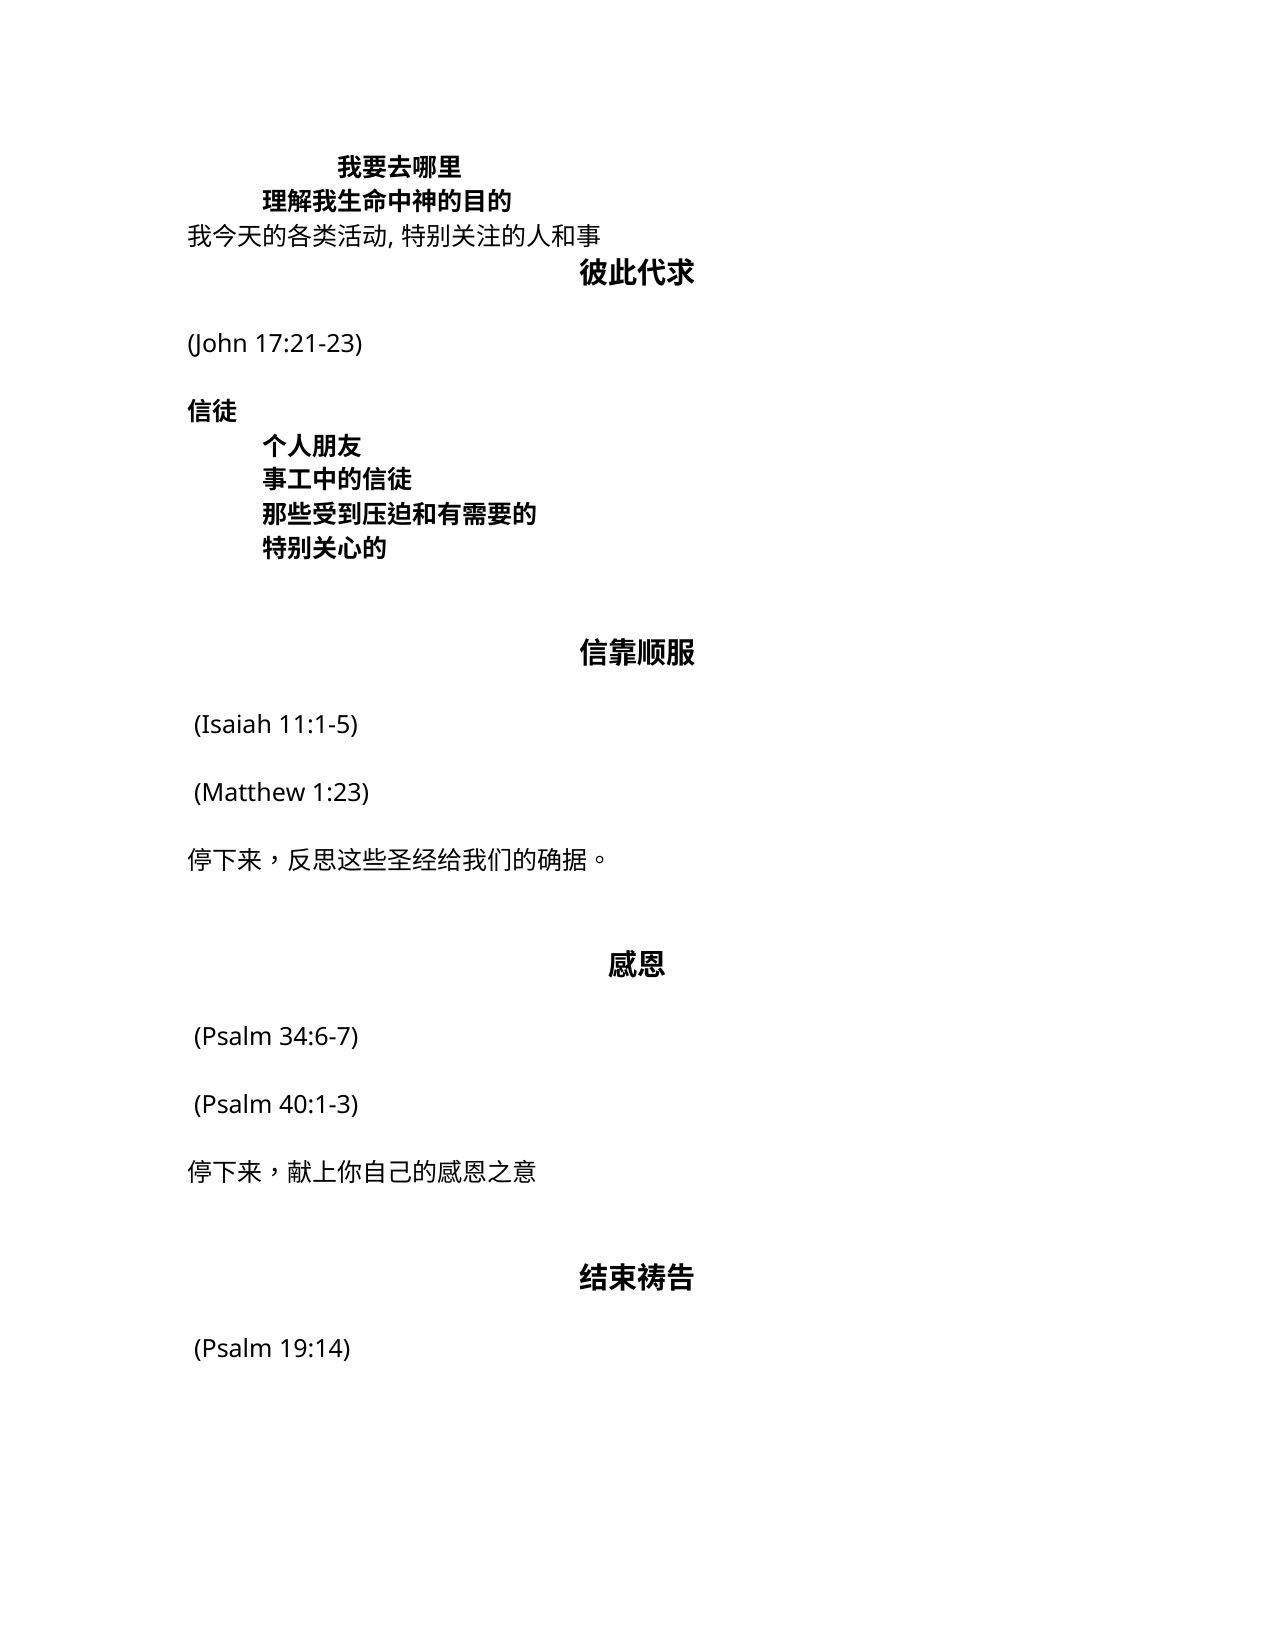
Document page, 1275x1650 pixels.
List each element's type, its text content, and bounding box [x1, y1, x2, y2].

text (Matthew 1:23) [187, 774, 1087, 808]
text 感恩 [187, 945, 1087, 984]
text (John 17:21-23) [187, 326, 1087, 360]
text 个人朋友 [187, 428, 1087, 462]
text (Psalm 19:14) [187, 1331, 1087, 1365]
text (Psalm 34:6-7) [187, 1018, 1087, 1052]
text 结束祷告 [187, 1257, 1087, 1297]
text (Psalm 40:1-3) [187, 1087, 1087, 1121]
text (Isaiah 11:1-5) [187, 706, 1087, 740]
text 特别关心的 [187, 530, 1087, 564]
text 那些受到压迫和有需要的 [187, 496, 1087, 530]
text 信徒 [187, 394, 1087, 428]
text 事工中的信徒 [187, 462, 1087, 496]
text 理解我生命中神的目的 [187, 184, 1087, 218]
text 信靠顺服 [187, 632, 1087, 672]
text 我要去哪里 [187, 150, 1087, 184]
text 我今天的各类活动, 特别关注的人和事 [187, 218, 1087, 252]
text 彼此代求 [187, 252, 1087, 292]
text 停下来，献上你自己的感恩之意 [187, 1155, 1087, 1189]
text 停下来，反思这些圣经给我们的确据。 [187, 842, 1087, 877]
